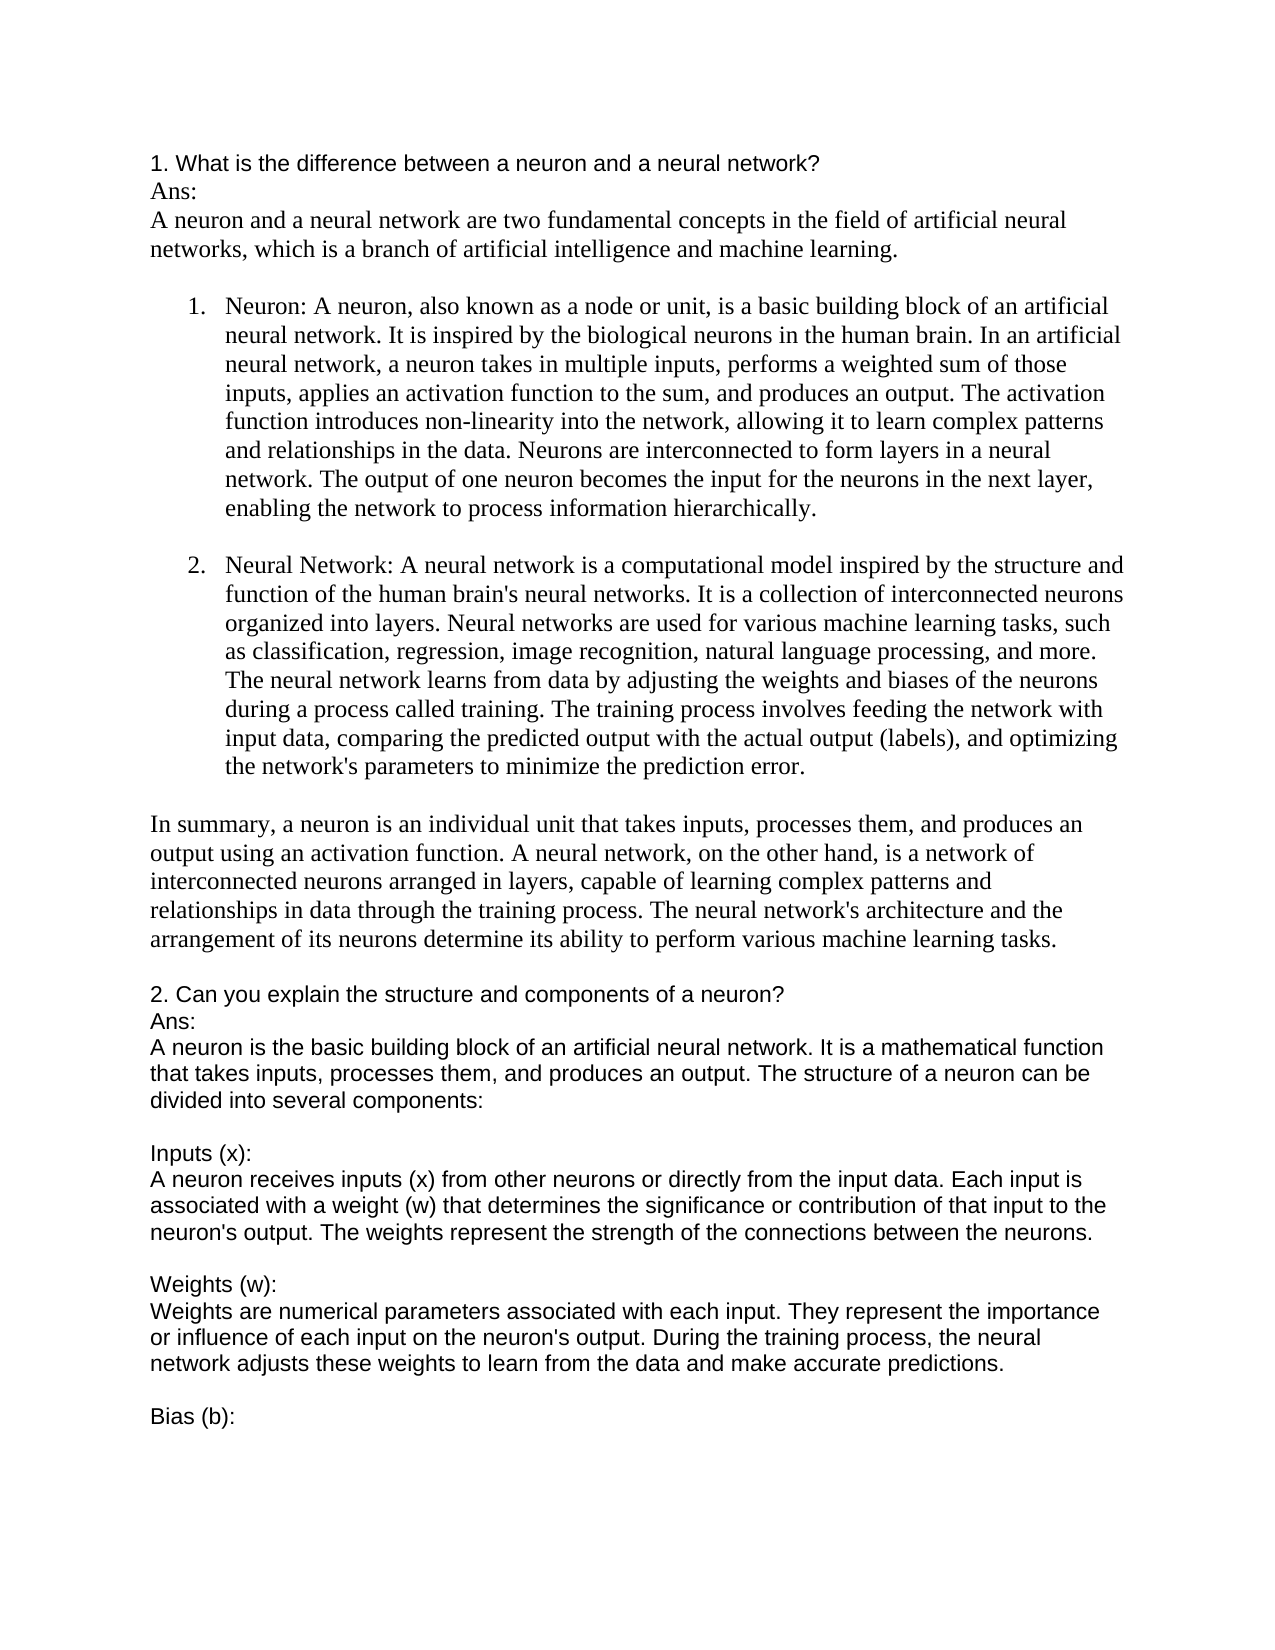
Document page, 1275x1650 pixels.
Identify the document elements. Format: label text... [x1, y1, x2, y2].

text 2. Can you explain the structure and components of a neuron? [150, 981, 1125, 1008]
text A neuron and a neural network are two fundamental concepts in the field of artificial neural networks, which is a branch of artificial intelligence and machine learning. [150, 205, 1125, 263]
text Weights are numerical parameters associated with each input. They represent the importance or influence of each input on the neuron's output. During the training process, the neural network adjusts these weights to learn from the data and make accurate predictions. [150, 1298, 1125, 1377]
text 1. What is the difference between a neuron and a neural network? [150, 150, 1125, 176]
text In summary, a neuron is an individual unit that takes inputs, processes them, and produces an output using an activation function. A neural network, on the other hand, is a network of interconnected neurons arranged in layers, capable of learning complex patterns and relationships in data through the training process. The neural network's architecture and the arrangement of its neurons determine its ability to perform various machine learning tasks. [150, 809, 1125, 953]
text A neuron is the basic building block of an artificial neural network. It is a mathematical function that takes inputs, processes them, and produces an output. The structure of a neuron can be divided into several components: [150, 1034, 1125, 1113]
list Neuron: A neuron, also known as a node or unit, is a basic building block of an artificial neural network. It is inspired by the biological neurons in the human brain. In an artificial neural network, a neuron takes in multiple inputs, performs a weighted sum of those inputs, applies an activation function to the sum, and produces an output. The activation function introduces non-linearity into the network, allowing it to learn complex patterns and relationships in the data. Neurons are interconnected to form layers in a neural network. The output of one neuron becomes the input for the neurons in the next layer, enabling the network to process information hierarchically. [187, 291, 1125, 521]
text Bias (b): [150, 1403, 1125, 1429]
list Neural Network: A neural network is a computational model inspired by the structure and function of the human brain's neural networks. It is a collection of interconnected neurons organized into layers. Neural networks are used for various machine learning tasks, such as classification, regression, image recognition, natural language processing, and more. The neural network learns from data by adjusting the weights and biases of the neurons during a process called training. The training process involves feeding the network with input data, comparing the predicted output with the actual output (labels), and optimizing the network's parameters to minimize the prediction error. [187, 550, 1125, 780]
text Ans: [150, 176, 1125, 205]
text Inputs (x): [150, 1139, 1125, 1166]
text Weights (w): [150, 1271, 1125, 1298]
text A neuron receives inputs (x) from other neurons or directly from the input data. Each input is associated with a weight (w) that determines the significance or contribution of that input to the neuron's output. The weights represent the strength of the connections between the neurons. [150, 1166, 1125, 1245]
text Ans: [150, 1008, 1125, 1034]
